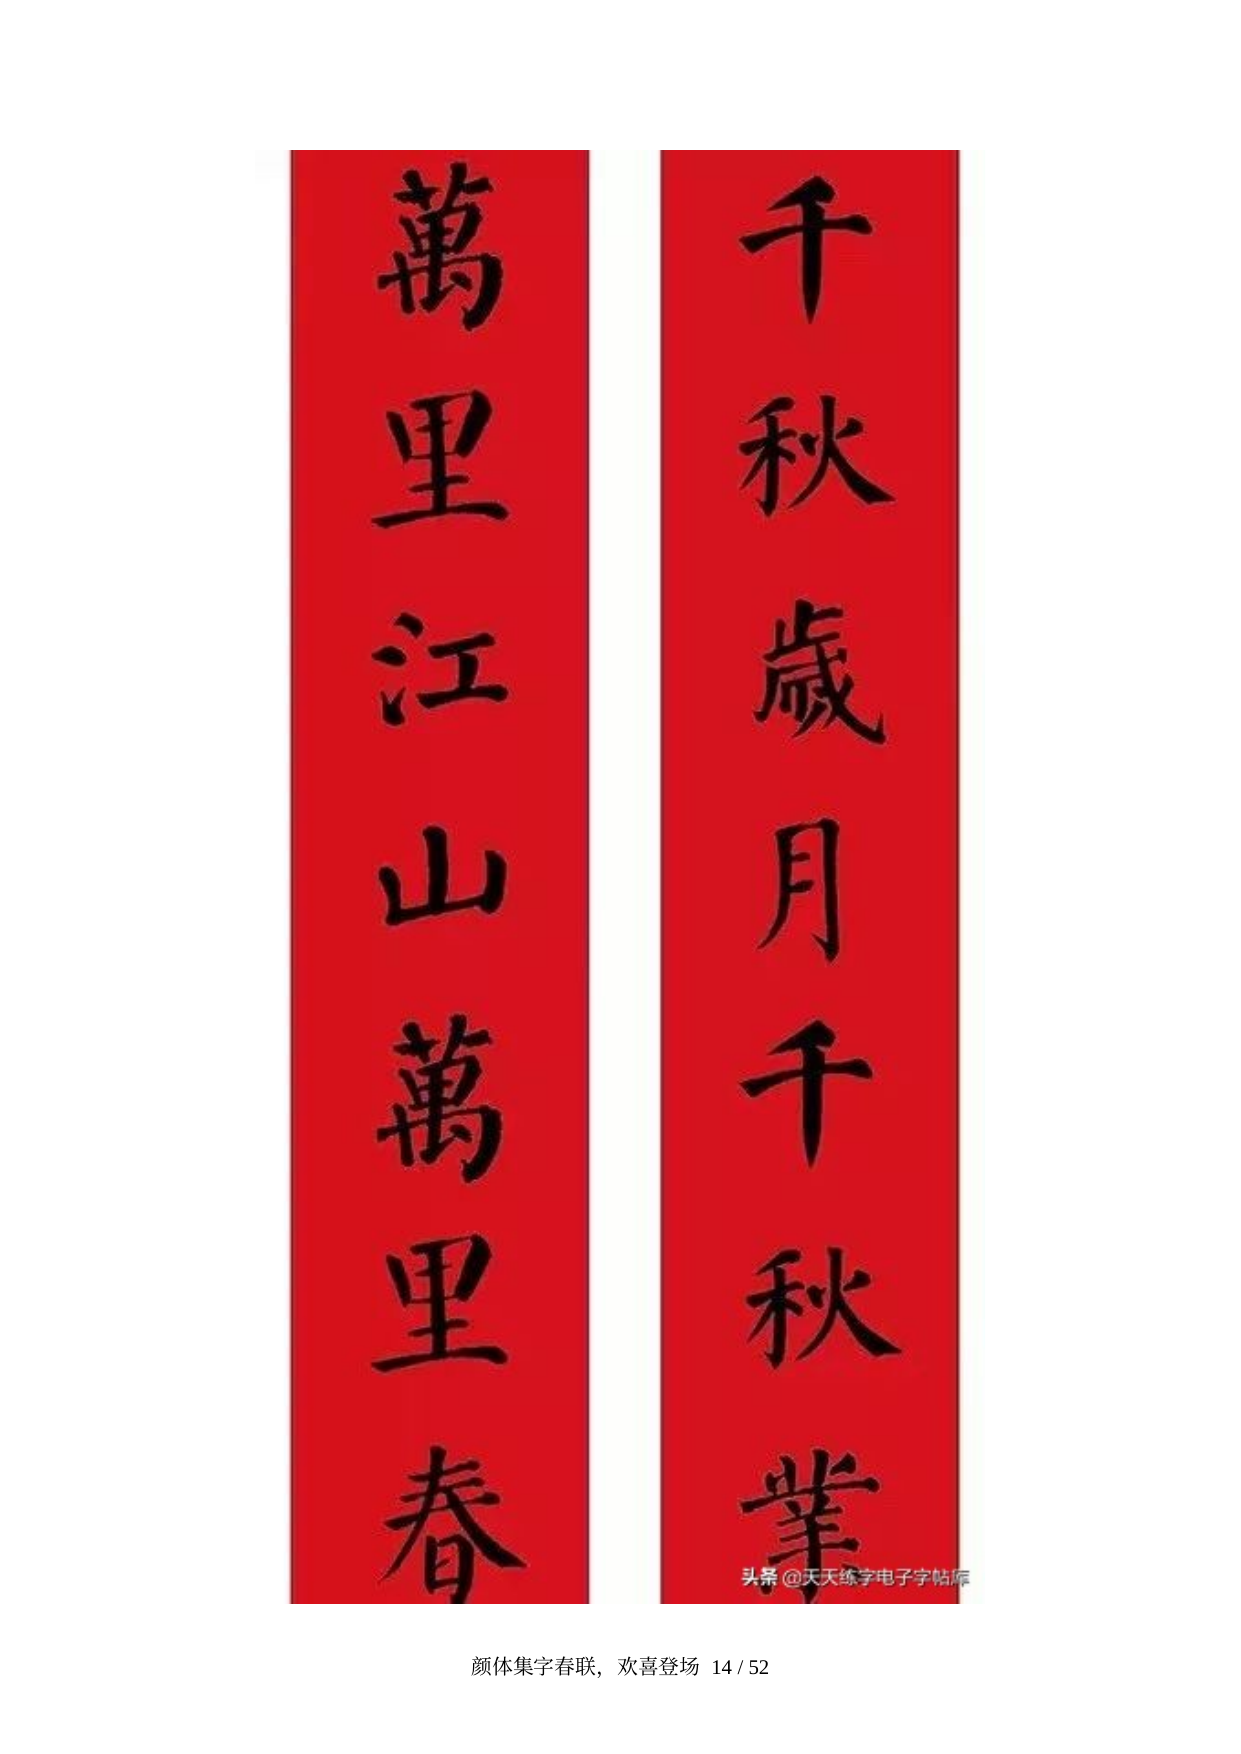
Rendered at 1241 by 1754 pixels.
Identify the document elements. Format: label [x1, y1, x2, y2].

picture [255, 150, 986, 1604]
